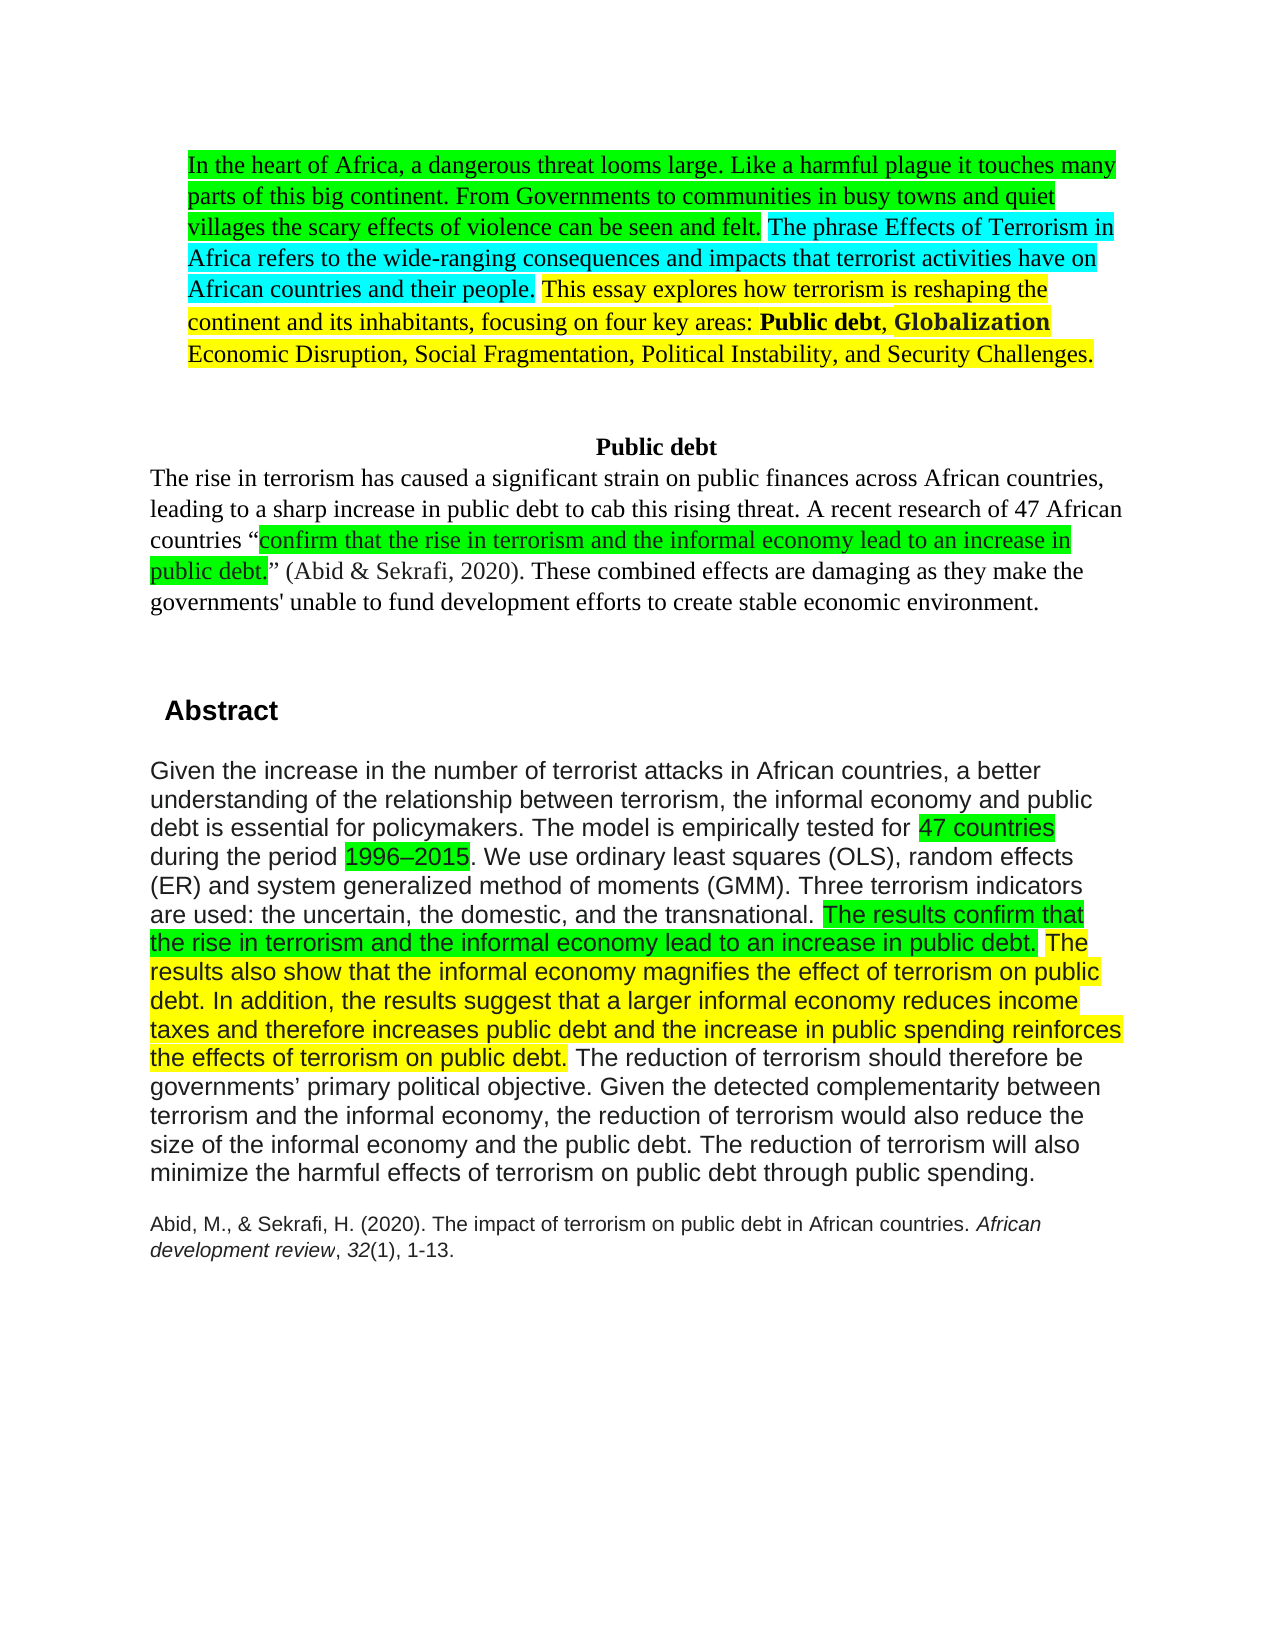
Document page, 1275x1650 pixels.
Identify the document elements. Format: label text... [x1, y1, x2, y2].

text In the heart of Africa, a dangerous threat looms large. Like a harmful plague it touches many parts of this big continent. From Governments to communities in busy towns and quiet villages the scary effects of violence can be seen and felt. The phrase Effects of Terrorism in Africa refers to the wide-ranging consequences and impacts that terrorist activities have on African countries and their people. This essay explores how terrorism is reshaping the continent and its inhabitants, focusing on four key areas: Public debt, Globalization Economic Disruption, Social Fragmentation, Political Instability, and Security Challenges. [187, 150, 1125, 368]
text The rise in terrorism has caused a significant strain on public finances across African countries, leading to a sharp increase in public debt to cab this rising threat. A recent research of 47 African countries “confirm that the rise in terrorism and the informal economy lead to an increase in public debt.” (Abid & Sekrafi, 2020). These combined effects are damaging as they make the governments' unable to fund development efforts to create stable economic environment. [150, 463, 1125, 616]
text Given the increase in the number of terrorist attacks in African countries, a better understanding of the relationship between terrorism, the informal economy and public debt is essential for policymakers. The model is empirically tested for 47 countries during the period 1996–2015. We use ordinary least squares (OLS), random effects (ER) and system generalized method of moments (GMM). Three terrorism indicators are used: the uncertain, the domestic, and the transnational. The results confirm that the rise in terrorism and the informal economy lead to an increase in public debt. The results also show that the informal economy magnifies the effect of terrorism on public debt. In addition, the results suggest that a larger informal economy reduces income taxes and therefore increases public debt and the increase in public spending reinforces the effects of terrorism on public debt. The reduction of terrorism should therefore be governments’ primary political objective. Given the detected complementarity between terrorism and the informal economy, the reduction of terrorism would also reduce the size of the informal economy and the public debt. The reduction of terrorism will also minimize the harmful effects of terrorism on public debt through public spending. [150, 756, 1125, 1187]
text Public debt [187, 432, 1125, 461]
subtitle Abstract [150, 694, 1125, 727]
text Abid, M., & Sekrafi, H. (2020). The impact of terrorism on public debt in African countries. African development review, 32(1), 1-13. [150, 1212, 1125, 1262]
